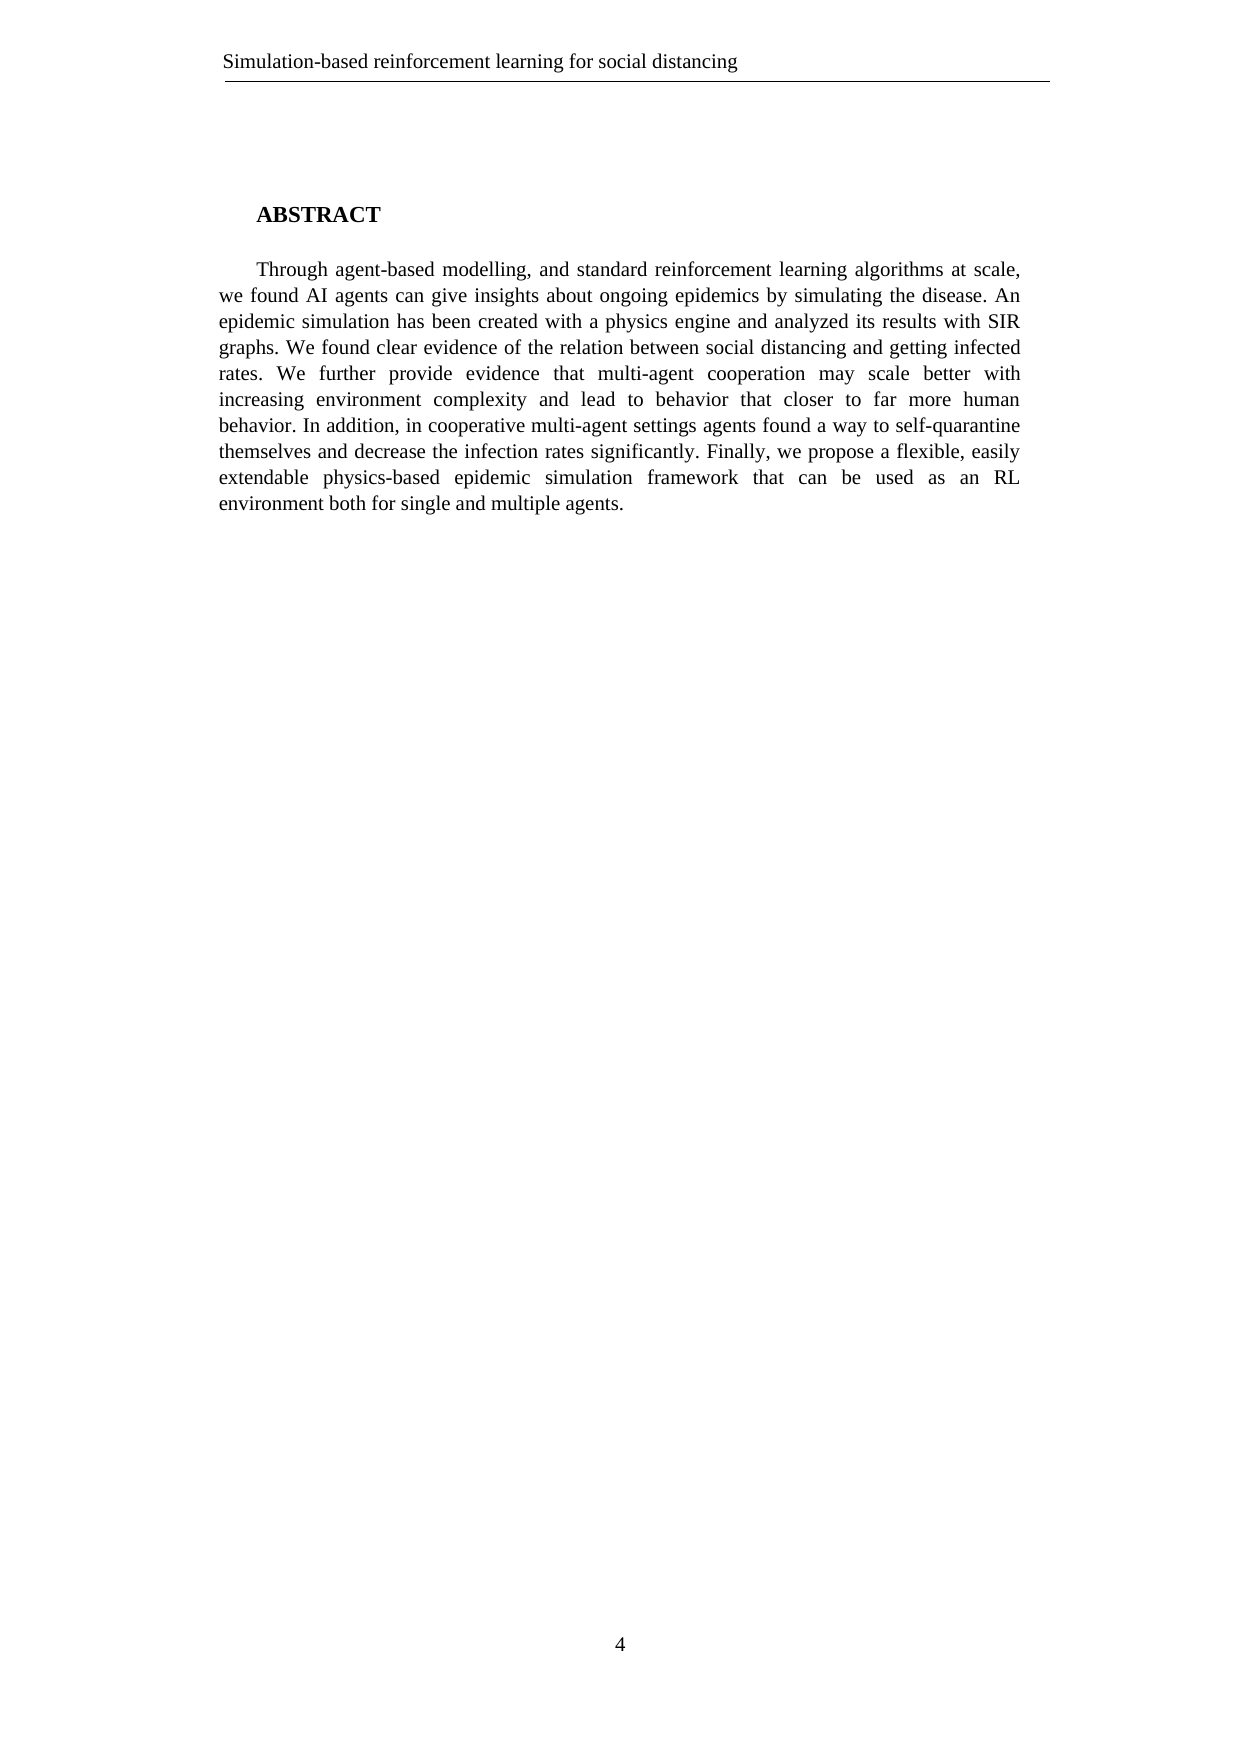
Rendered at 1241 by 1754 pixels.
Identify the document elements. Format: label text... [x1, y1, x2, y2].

subtitle ABSTRACT [256, 201, 1022, 227]
text Through agent-based modelling, and standard reinforcement learning algorithms at scale, we found AI agents can give insights about ongoing epidemics by simulating the disease. An epidemic simulation has been created with a physics engine and analyzed its results with SIR graphs. We found clear evidence of the relation between social distancing and getting infected rates. We further provide evidence that multi-agent cooperation may scale better with increasing environment complexity and lead to behavior that closer to far more human behavior. In addition, in cooperative multi-agent settings agents found a way to self-quarantine themselves and decrease the infection rates significantly. Finally, we propose a flexible, easily extendable physics-based epidemic simulation framework that can be used as an RL environment both for single and multiple agents. [218, 257, 1022, 514]
